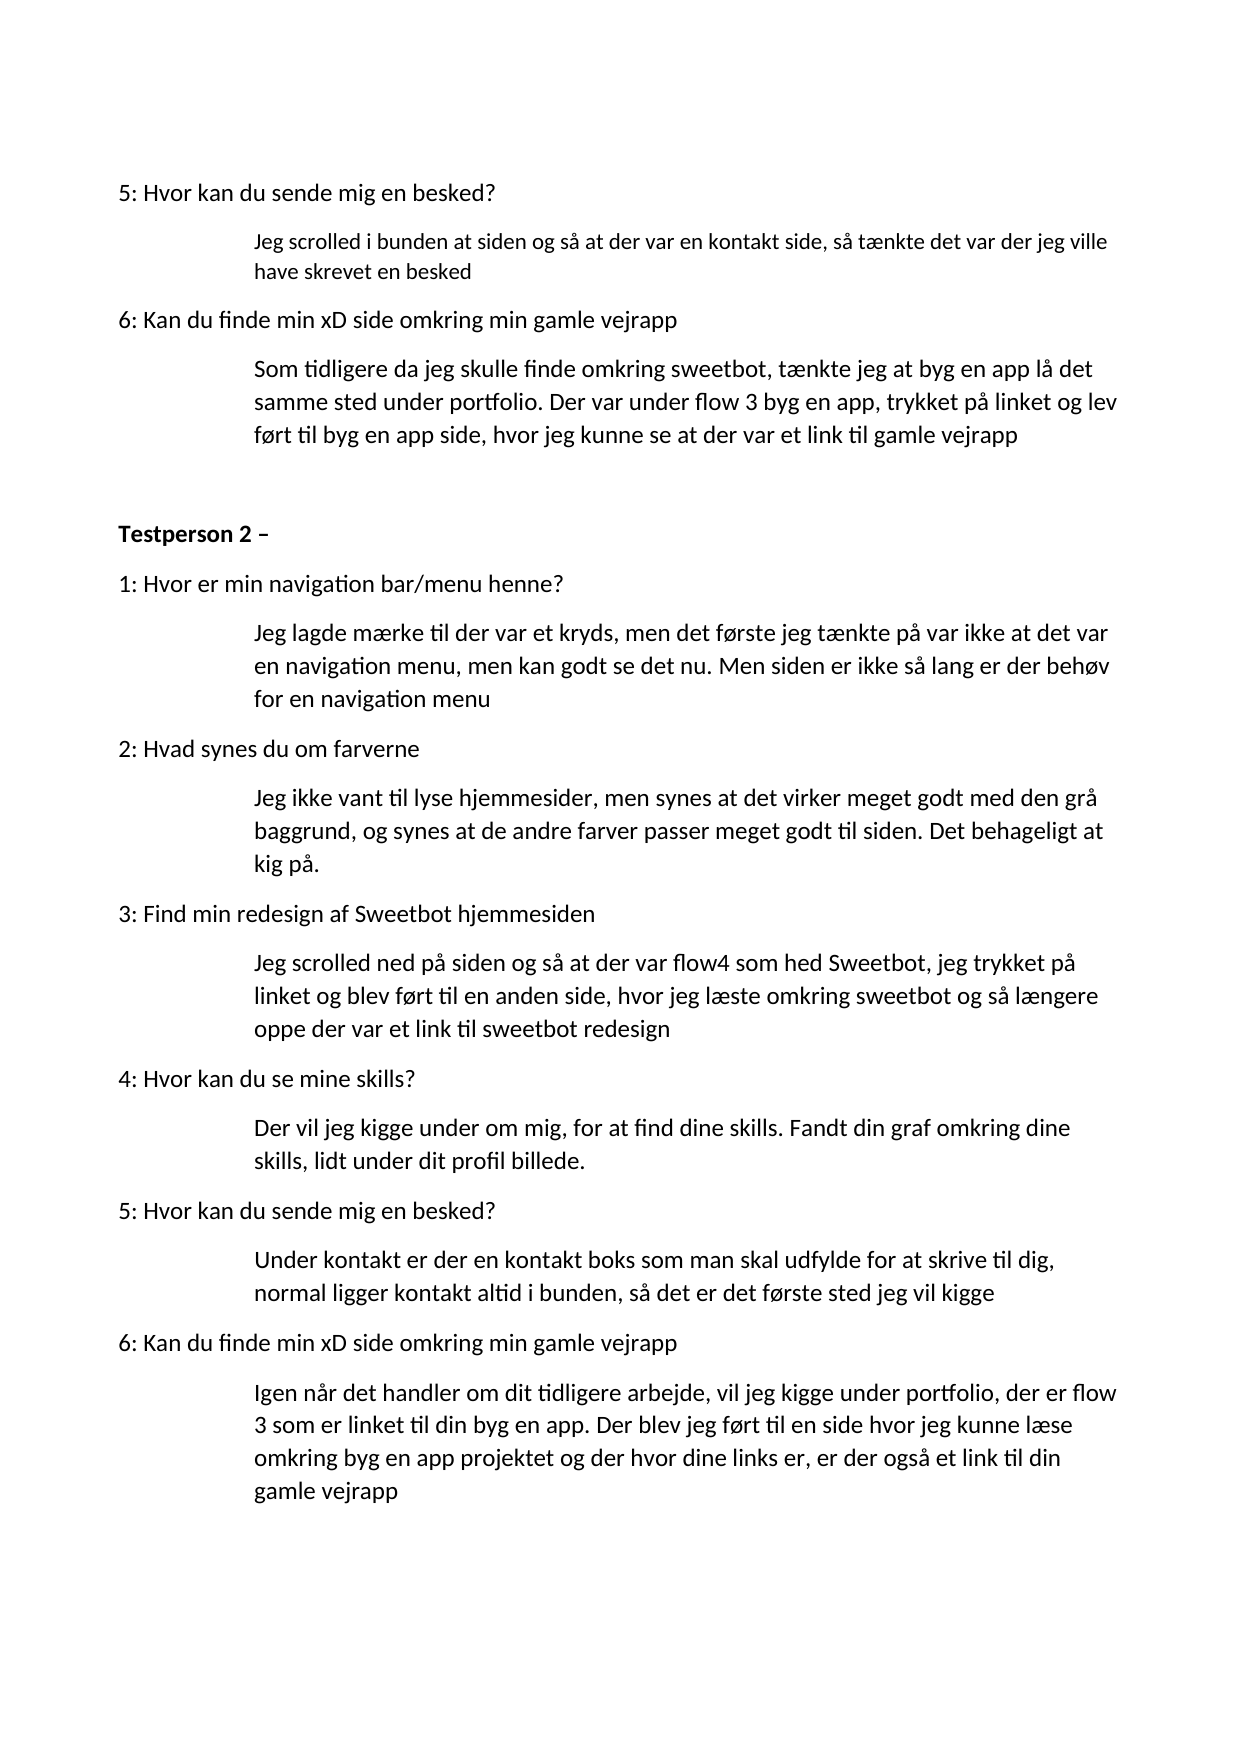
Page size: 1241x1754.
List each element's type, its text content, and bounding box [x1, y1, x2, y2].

text Jeg scrolled i bunden at siden og så at der var en kontakt side, så tænkte det var der jeg ville have skrevet en besked [254, 227, 1122, 285]
text Der vil jeg kigge under om mig, for at find dine skills. Fandt din graf omkring dine skills, lidt under dit profil billede. [254, 1113, 1122, 1176]
text 4: Hvor kan du se mine skills? [118, 1063, 1122, 1093]
text Jeg lagde mærke til der var et kryds, men det første jeg tænkte på var ikke at det var en navigation menu, men kan godt se det nu. Men siden er ikke så lang er der behøv for en navigation menu [254, 618, 1122, 714]
text 3: Find min redesign af Sweetbot hjemmesiden [118, 898, 1122, 928]
text Jeg ikke vant til lyse hjemmesider, men synes at det virker meget godt med den grå baggrund, og synes at de andre farver passer meget godt til siden. Det behageligt at kig på. [254, 783, 1122, 879]
text Jeg scrolled ned på siden og så at der var flow4 som hed Sweetbot, jeg trykket på linket og blev ført til en anden side, hvor jeg læste omkring sweetbot og så længere oppe der var et link til sweetbot redesign [254, 948, 1122, 1044]
text Under kontakt er der en kontakt boks som man skal udfylde for at skrive til dig, normal ligger kontakt altid i bunden, så det er det første sted jeg vil kigge [254, 1245, 1122, 1308]
text Testperson 2 – [118, 518, 1122, 549]
text 6: Kan du finde min xD side omkring min gamle vejrapp [118, 304, 1122, 334]
text 5: Hvor kan du sende mig en besked? [118, 1195, 1122, 1226]
text 6: Kan du finde min xD side omkring min gamle vejrapp [118, 1327, 1122, 1358]
text Som tidligere da jeg skulle finde omkring sweetbot, tænkte jeg at byg en app lå det samme sted under portfolio. Der var under flow 3 byg en app, trykket på linket og lev ført til byg en app side, hvor jeg kunne se at der var et link til gamle vejrapp [254, 353, 1122, 450]
text Igen når det handler om dit tidligere arbejde, vil jeg kigge under portfolio, der er flow 3 som er linket til din byg en app. Der blev jeg ført til en side hvor jeg kunne læse omkring byg en app projektet og der hvor dine links er, er der også et link til din gamle vejrapp [254, 1377, 1122, 1506]
text 2: Hvad synes du om farverne [118, 733, 1122, 763]
text 5: Hvor kan du sende mig en besked? [118, 177, 1122, 208]
text 1: Hvor er min navigation bar/menu henne? [118, 568, 1122, 598]
